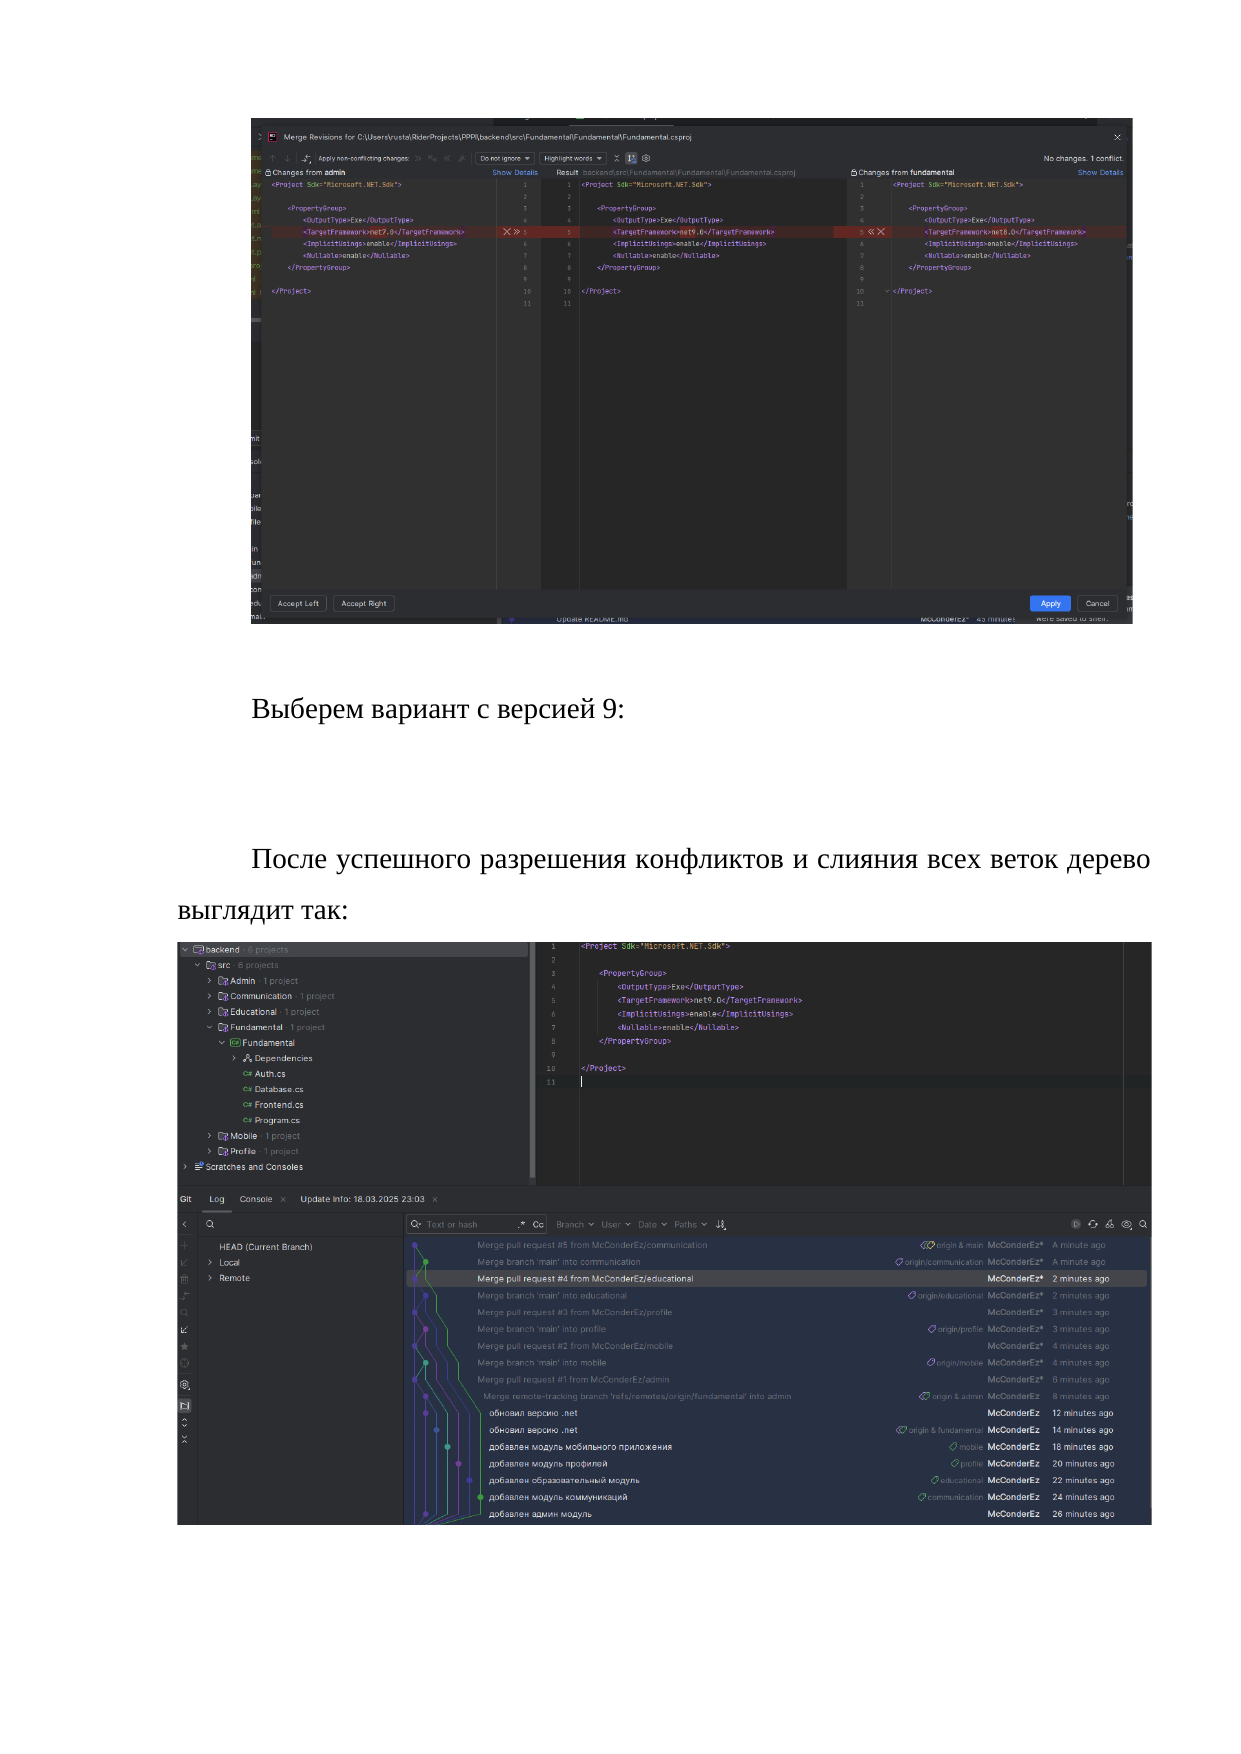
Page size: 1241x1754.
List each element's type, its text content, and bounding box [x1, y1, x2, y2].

text После успешного разрешения конфликтов и слияния всех веток дерево выглядит так: [177, 842, 1152, 926]
picture [177, 942, 1152, 1525]
text Выберем вариант с версией 9: [177, 691, 1152, 724]
picture [251, 118, 1133, 624]
